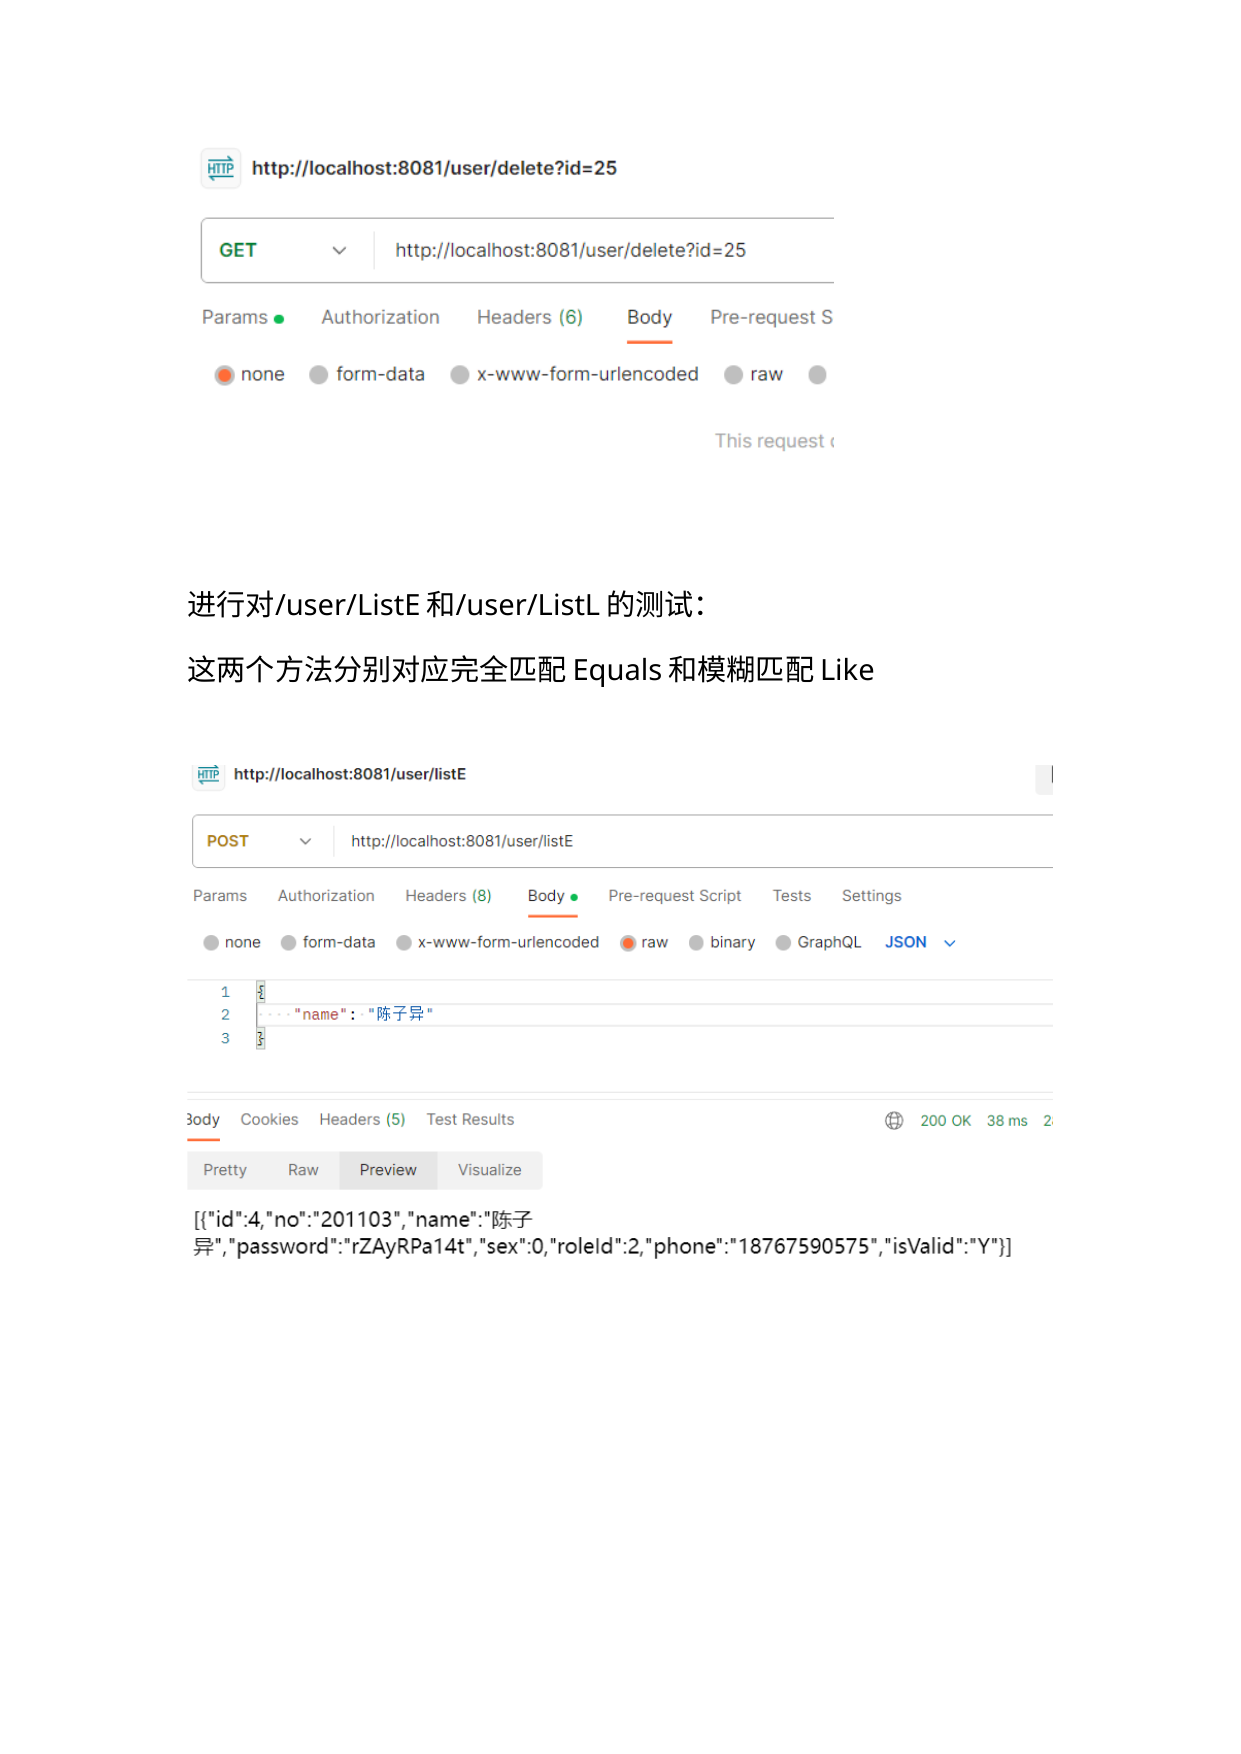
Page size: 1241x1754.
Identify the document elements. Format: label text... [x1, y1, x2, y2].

text 这两个方法分别对应完全匹配Equals和模糊匹配Like [187, 635, 1053, 700]
picture [187, 147, 834, 541]
picture [187, 765, 1053, 1301]
text 进行对/user/ListE和/user/ListL的测试： [187, 570, 1053, 635]
